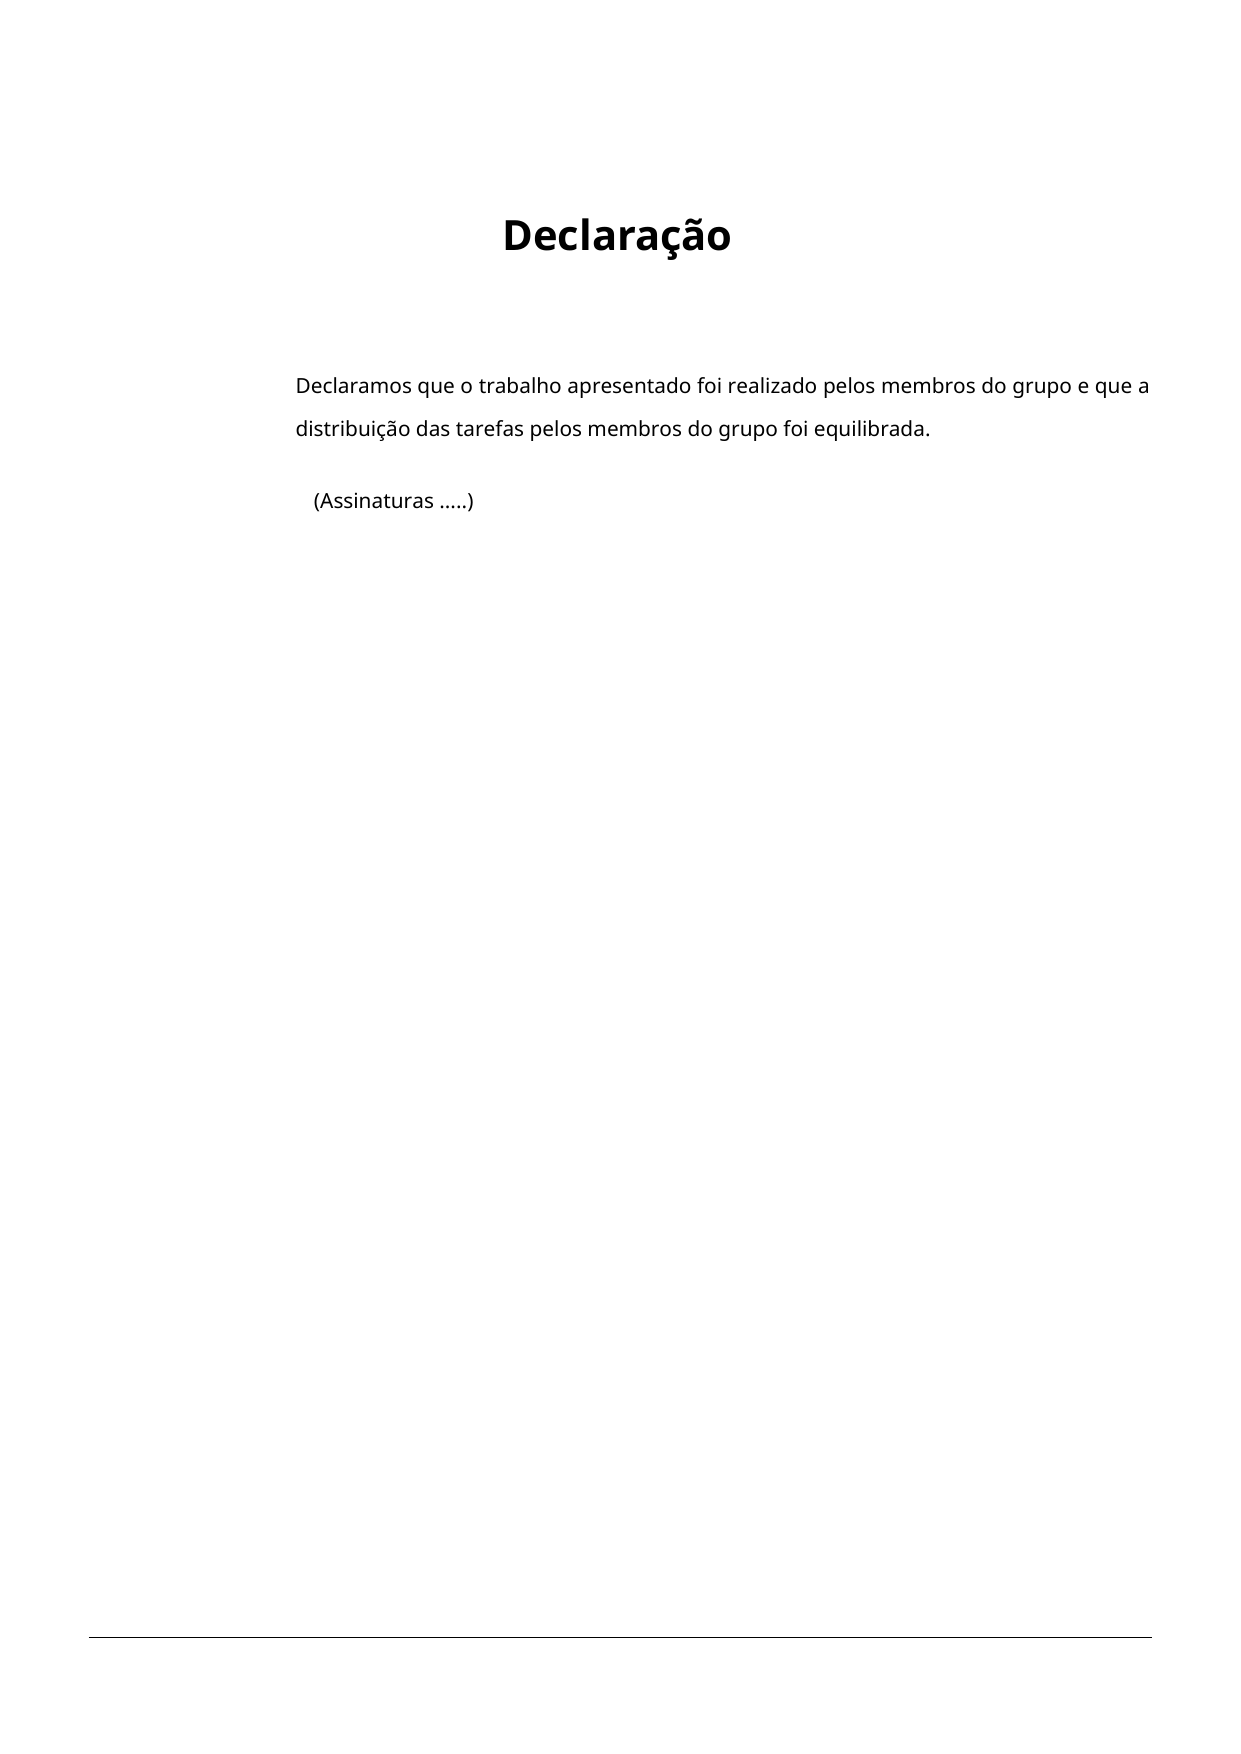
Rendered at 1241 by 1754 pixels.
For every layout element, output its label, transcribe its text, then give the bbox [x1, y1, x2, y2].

text Declaramos que o trabalho apresentado foi realizado pelos membros do grupo e que a distribuição das tarefas pelos membros do grupo foi equilibrada. [295, 371, 1152, 442]
text (Assinaturas .....) [201, 486, 1152, 514]
text Declaração [295, 206, 1152, 263]
